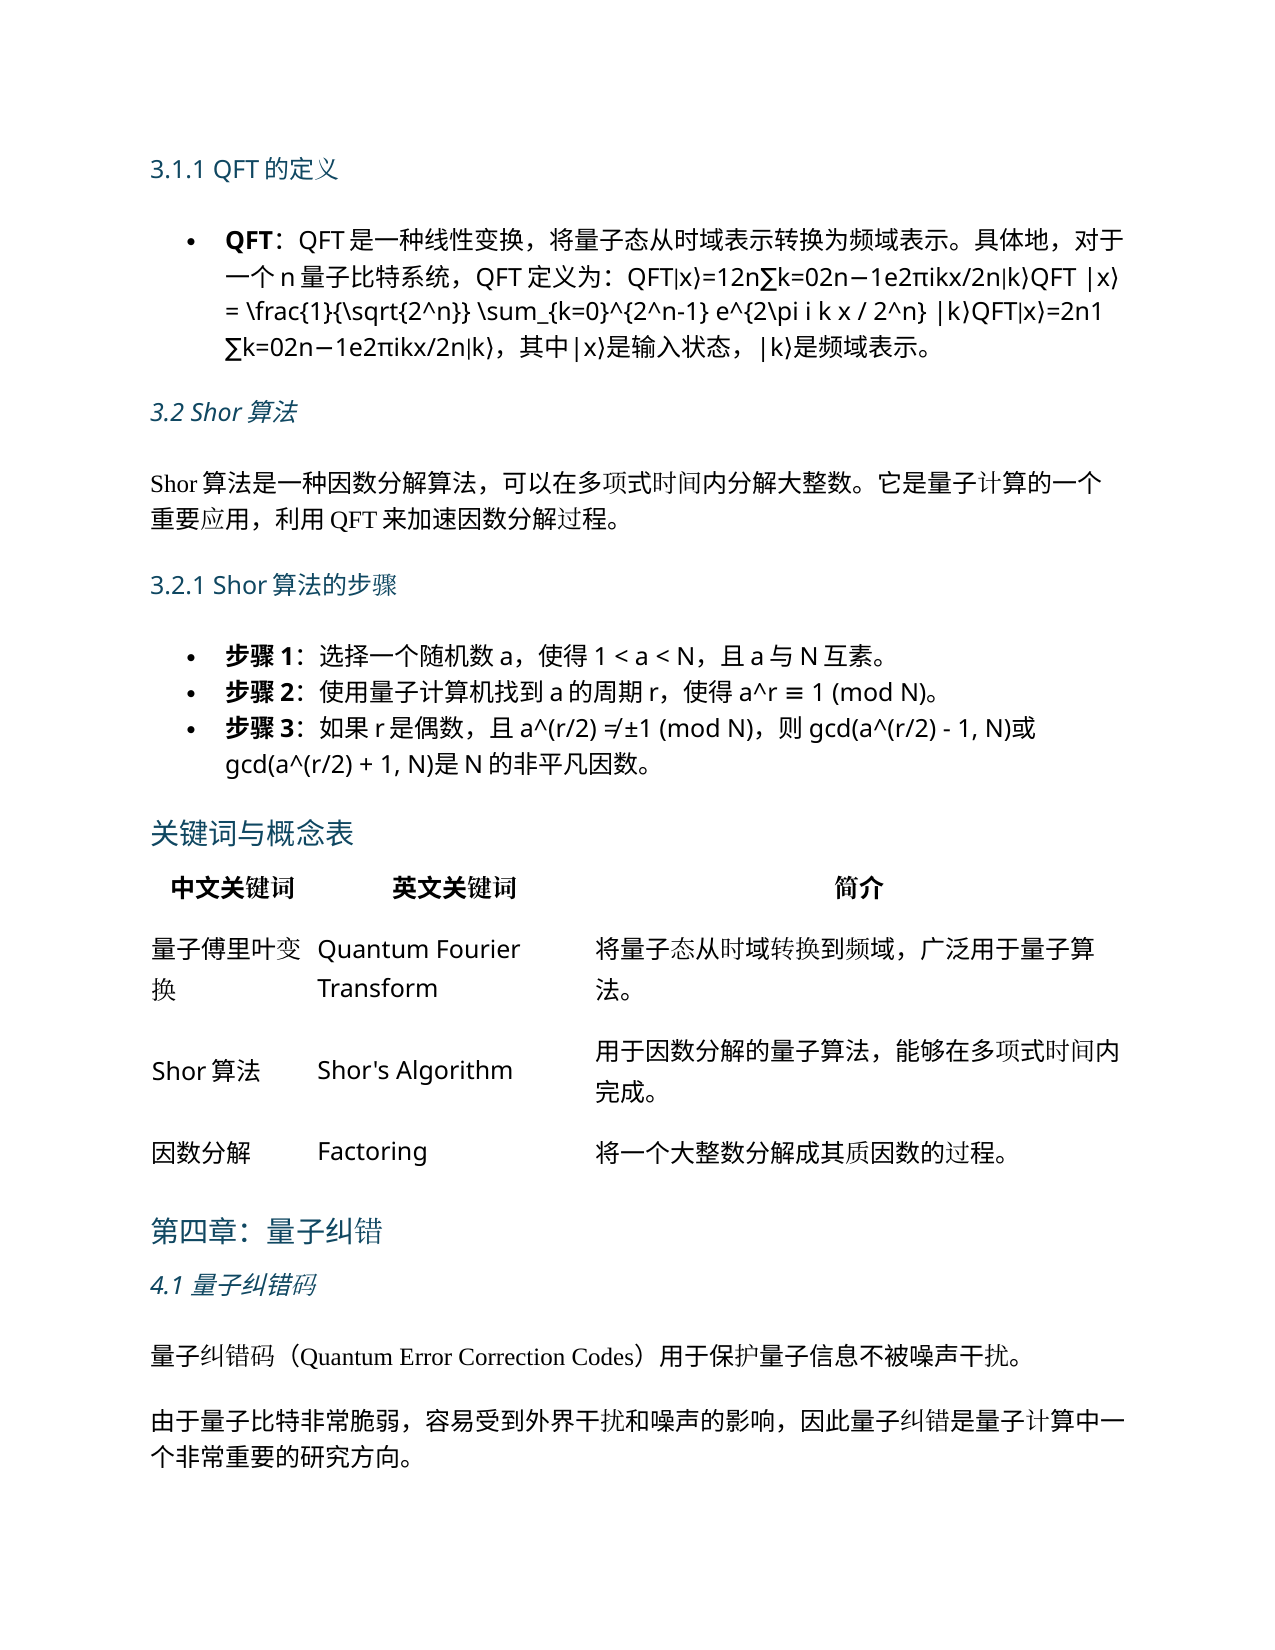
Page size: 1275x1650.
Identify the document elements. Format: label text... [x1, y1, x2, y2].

list 步骤2：使用量子计算机找到a的周期r，使得a^r ≡ 1 (mod N)。 [187, 672, 1125, 709]
subtitle 3.1.1 QFT的定义 [150, 150, 1125, 186]
table_header 中文关键词 [150, 867, 316, 927]
subtitle 第四章：量子纠错 [150, 1208, 1125, 1251]
table_cell Shor's Algorithm [316, 1030, 593, 1131]
text Shor算法是一种因数分解算法，可以在多项式时间内分解大整数。它是量子计算的一个重要应用，利用QFT来加速因数分解过程。 [150, 464, 1125, 536]
subtitle 3.2 Shor算法 [150, 393, 1125, 429]
text 由于量子比特非常脆弱，容易受到外界干扰和噪声的影响，因此量子纠错是量子计算中一个非常重要的研究方向。 [150, 1402, 1125, 1474]
list 步骤3：如果r是偶数，且a^(r/2) ≠ ±1 (mod N)，则gcd(a^(r/2) - 1, N)或gcd(a^(r/2) + 1, N)是N的非平凡因数。 [187, 709, 1125, 781]
table_cell Shor算法 [150, 1030, 316, 1131]
table_cell 将一个大整数分解成其质因数的过程。 [593, 1131, 1125, 1192]
table_cell 将量子态从时域转换到频域，广泛用于量子算法。 [593, 928, 1125, 1029]
table_header 简介 [593, 867, 1125, 927]
table_header 英文关键词 [316, 867, 593, 927]
subtitle 4.1 量子纠错码 [150, 1265, 1125, 1302]
table_cell 量子傅里叶变换 [150, 928, 316, 1029]
table_cell 用于因数分解的量子算法，能够在多项式时间内完成。 [593, 1030, 1125, 1131]
table_cell 因数分解 [150, 1131, 316, 1192]
subtitle 3.2.1 Shor算法的步骤 [150, 565, 1125, 602]
table_cell Quantum Fourier Transform [316, 928, 593, 1029]
text 量子纠错码（Quantum Error Correction Codes）用于保护量子信息不被噪声干扰。 [150, 1336, 1125, 1372]
list 步骤1：选择一个随机数a，使得1 < a < N，且a与N互素。 [187, 636, 1125, 672]
list QFT：QFT是一种线性变换，将量子态从时域表示转换为频域表示。具体地，对于一个n量子比特系统，QFT定义为：QFT∣x⟩=12n∑k=02n−1e2πikx/2n∣k⟩QFT |x⟩ = \frac{1}{\sqrt{2^n}} \sum_{k=0}^{2^n-1} e^{2\pi i k x / 2^n} |k⟩QFT∣x⟩=2n​1​∑k=02n−1​e2πikx/2n∣k⟩，其中|x⟩是输入状态，|k⟩是频域表示。 [187, 221, 1125, 364]
subtitle 关键词与概念表 [150, 810, 1125, 853]
table_cell Factoring [316, 1131, 593, 1192]
